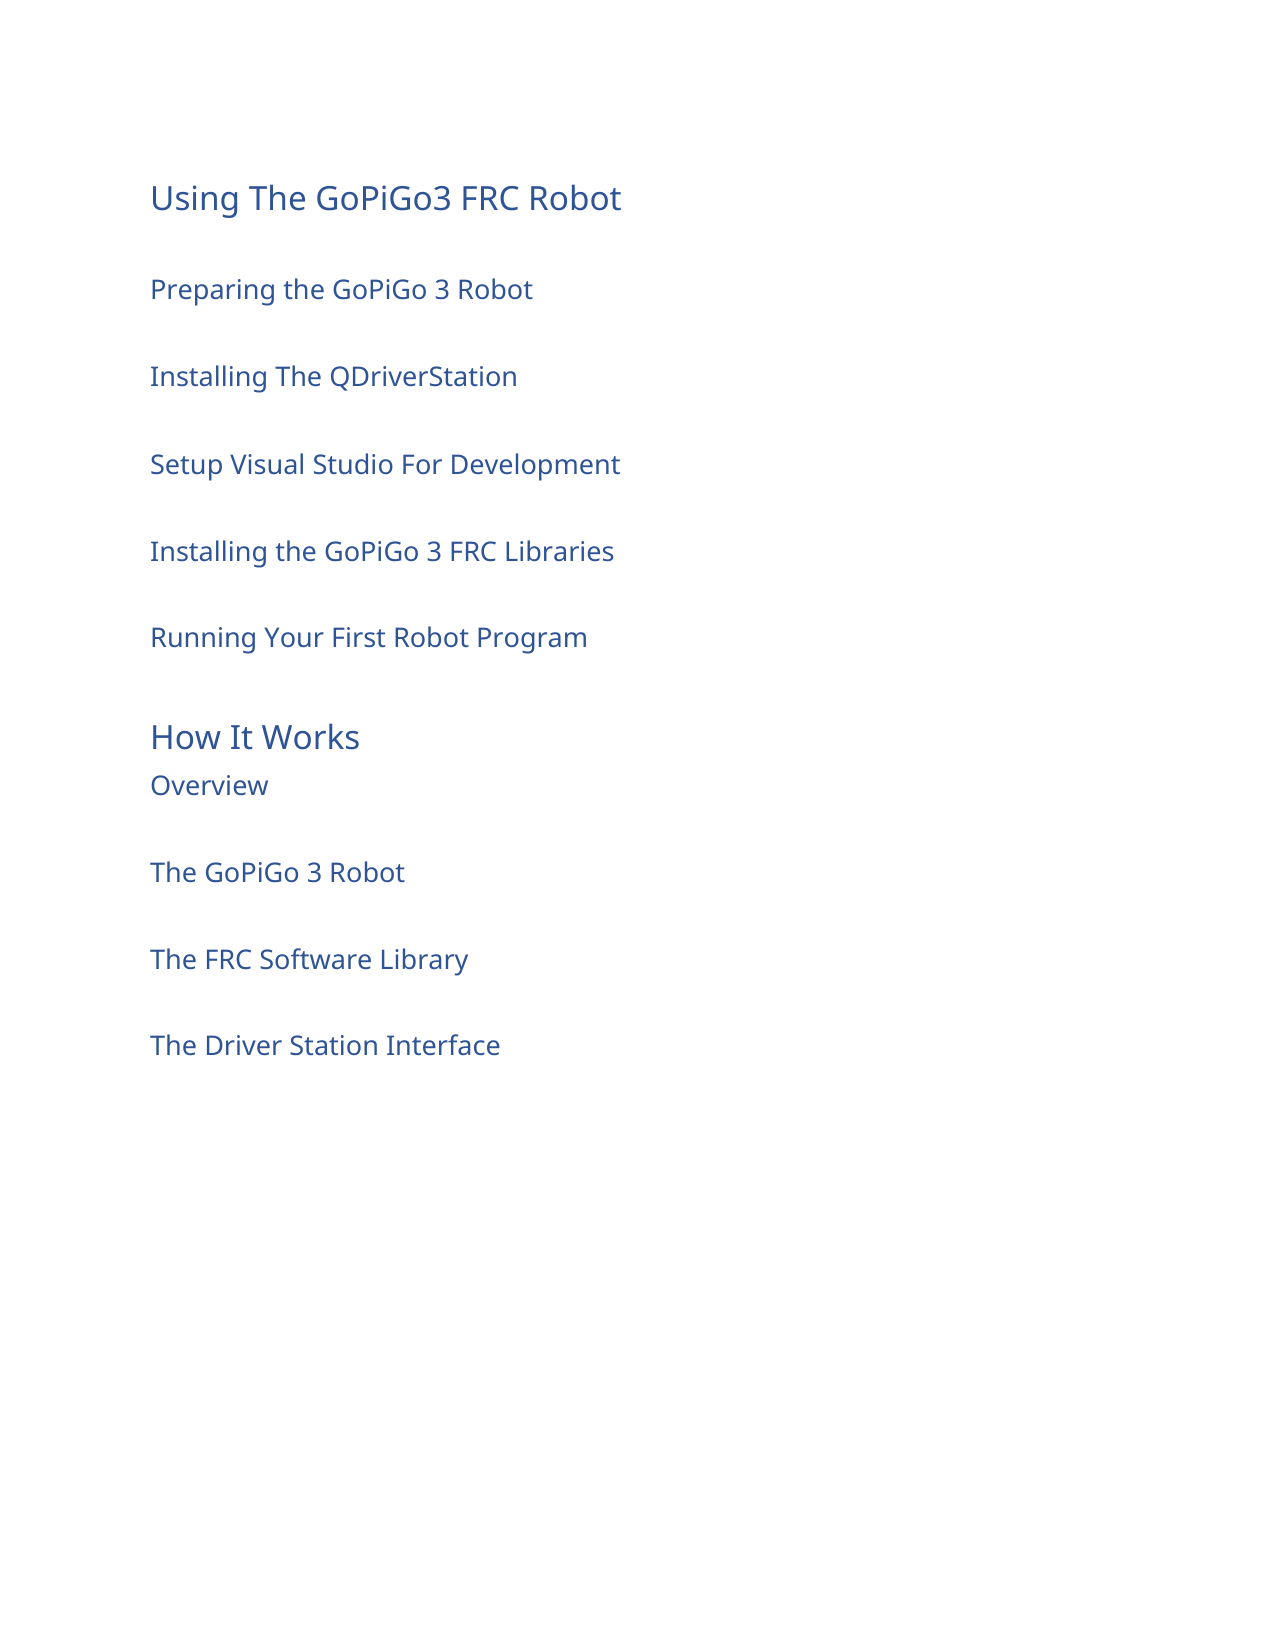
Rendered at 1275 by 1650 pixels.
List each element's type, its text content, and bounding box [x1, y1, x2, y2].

subtitle Using The GoPiGo3 FRC Robot [150, 175, 1125, 220]
subtitle Overview [150, 767, 1125, 804]
subtitle How It Works [150, 714, 1125, 759]
subtitle Preparing the GoPiGo 3 Robot [150, 271, 1125, 308]
subtitle Installing the GoPiGo 3 FRC Libraries [150, 532, 1125, 569]
subtitle The FRC Software Library [150, 940, 1125, 977]
subtitle The Driver Station Interface [150, 1027, 1125, 1064]
subtitle The GoPiGo 3 Robot [150, 853, 1125, 890]
subtitle Setup Visual Studio For Development [150, 445, 1125, 482]
subtitle Installing The QDriverStation [150, 357, 1125, 394]
subtitle Running Your First Robot Program [150, 619, 1125, 656]
